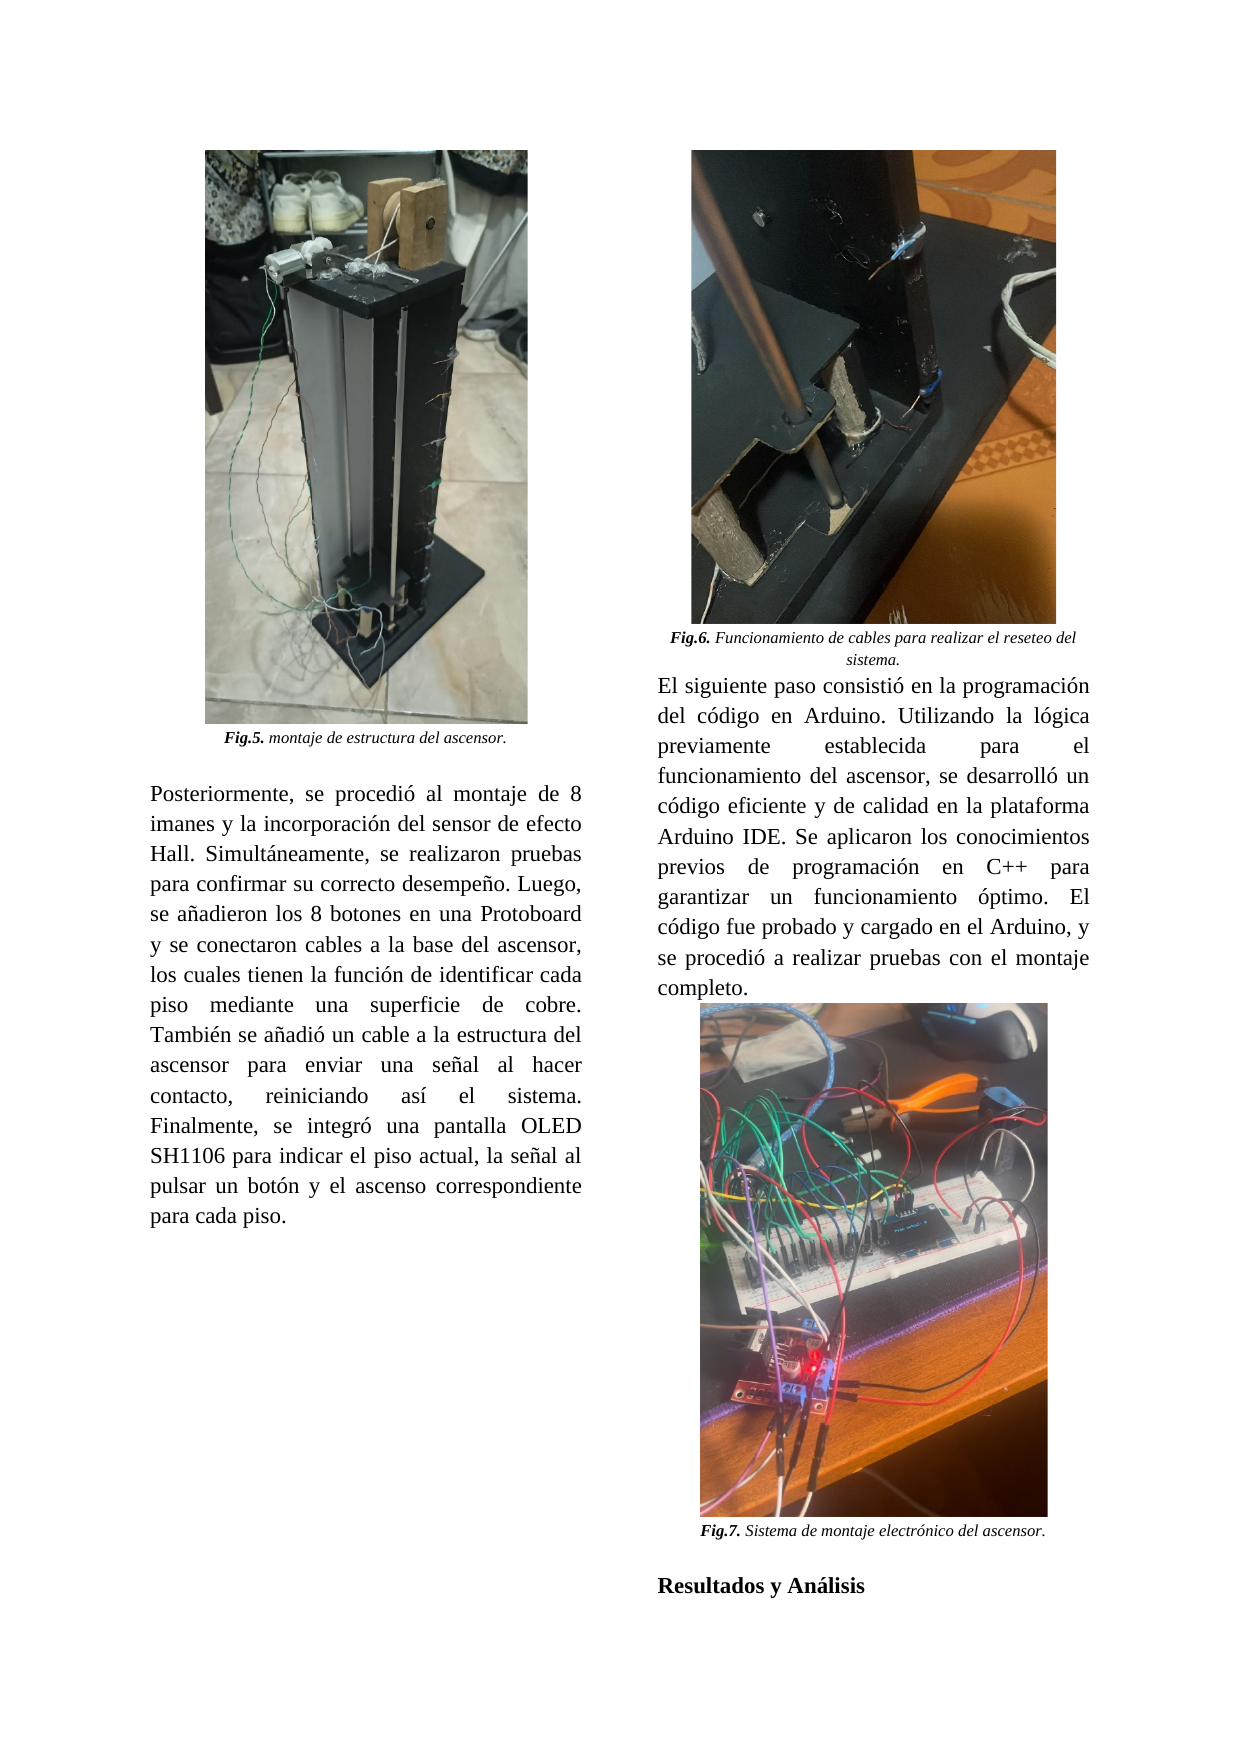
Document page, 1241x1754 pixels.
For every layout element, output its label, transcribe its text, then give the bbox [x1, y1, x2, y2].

picture [700, 1003, 1048, 1517]
text Fig.5. montaje de estructura del ascensor. [150, 727, 582, 747]
text Resultados y Análisis [657, 1572, 1090, 1599]
picture [691, 150, 1057, 624]
text Fig.7. Sistema de montaje electrónico del ascensor. [657, 1520, 1090, 1539]
text Fig.6. Funcionamiento de cables para realizar el reseteo del sistema. [657, 628, 1090, 669]
picture [205, 150, 528, 724]
text Posteriormente, se procedió al montaje de 8 imanes y la incorporación del sensor de efecto Hall. Simultáneamente, se realizaron pruebas para confirmar su correcto desempeño. Luego, se añadieron los 8 botones en una Protoboard y se conectaron cables a la base del ascensor, los cuales tienen la función de identificar cada piso mediante una superficie de cobre. También se añadió un cable a la estructura del ascensor para enviar una señal al hacer contacto, reiniciando así el sistema. Finalmente, se integró una pantalla OLED SH1106 para indicar el piso actual, la señal al pulsar un botón y el ascenso correspondiente para cada piso. [150, 780, 582, 1229]
text El siguiente paso consistió en la programación del código en Arduino. Utilizando la lógica previamente establecida para el funcionamiento del ascensor, se desarrolló un código eficiente y de calidad en la plataforma Arduino IDE. Se aplicaron los conocimientos previos de programación en C++ para garantizar un funcionamiento óptimo. El código fue probado y cargado en el Arduino, y se procedió a realizar pruebas con el montaje completo. [657, 672, 1090, 1000]
